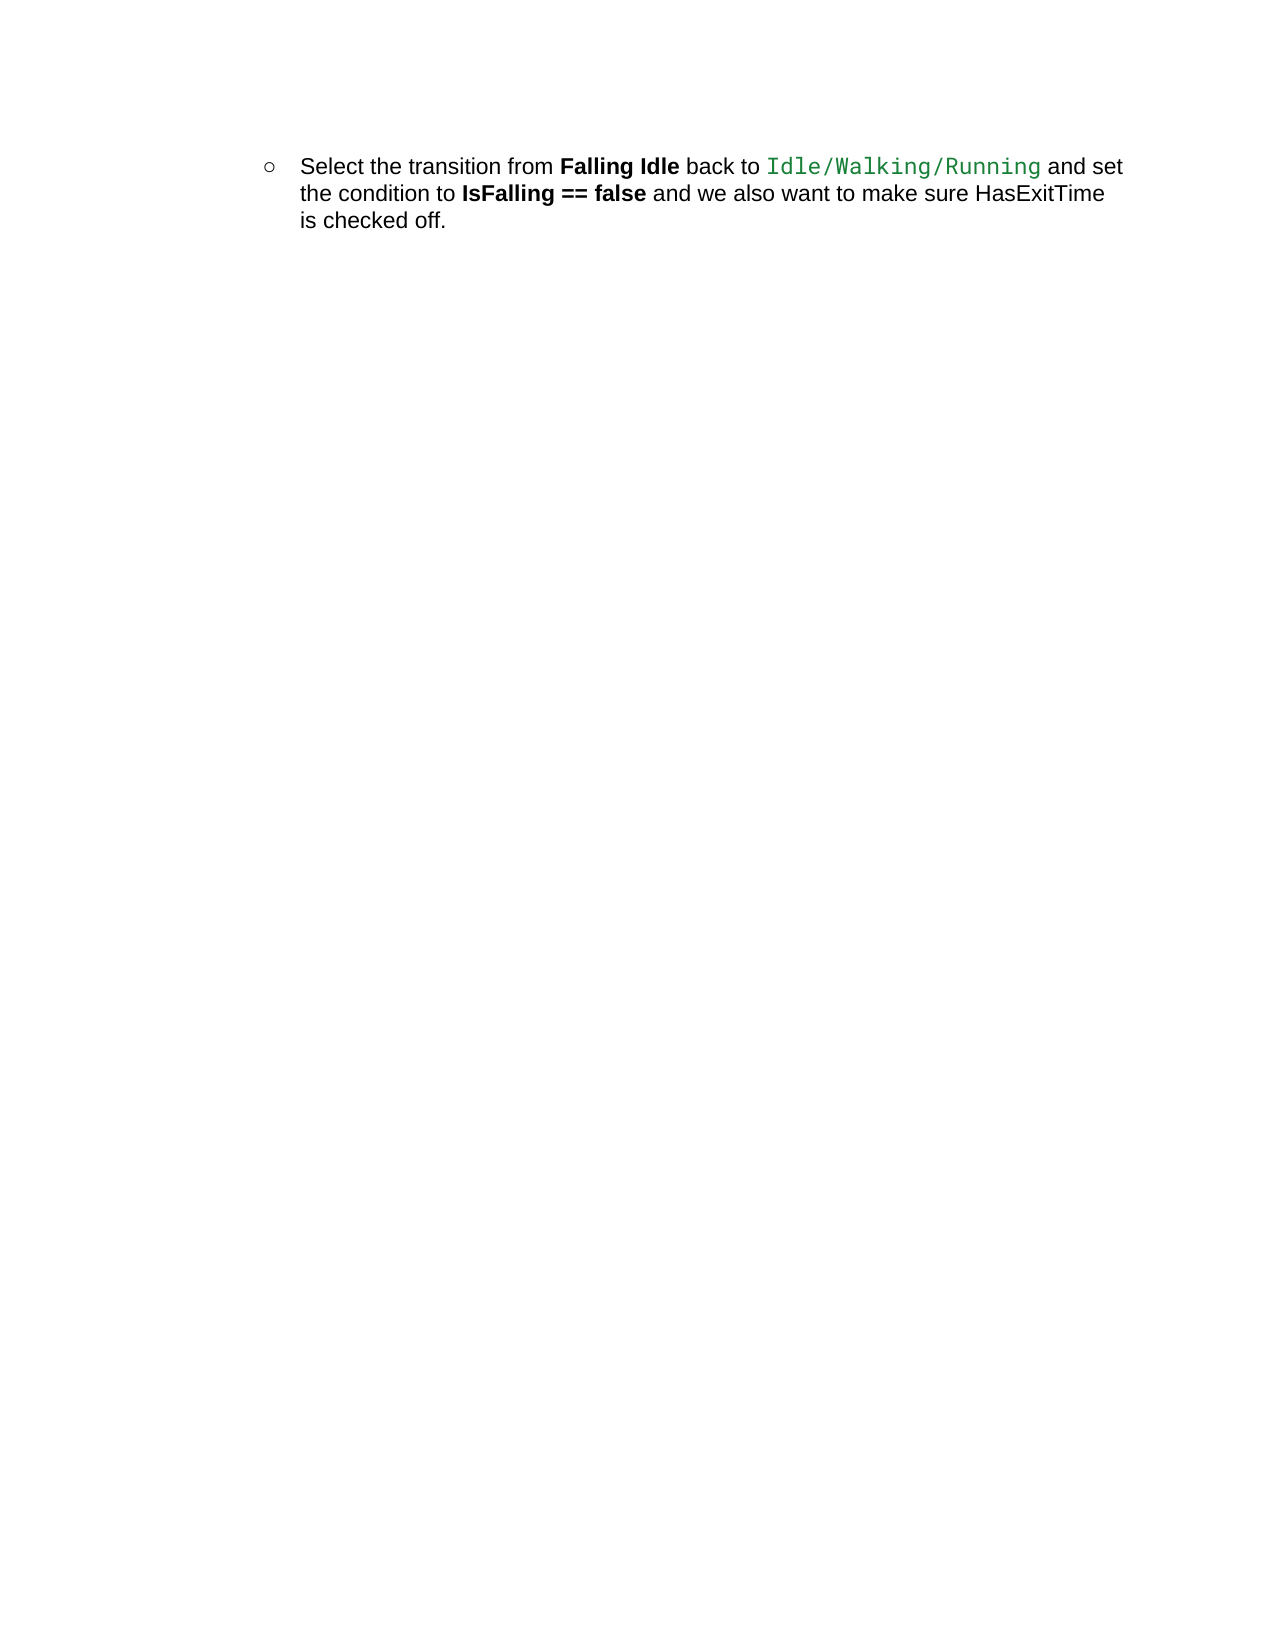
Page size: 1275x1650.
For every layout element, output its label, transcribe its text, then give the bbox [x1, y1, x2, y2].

list Select the transition from Falling Idle back to Idle/Walking/Running and set the condition to IsFalling == false and we also want to make sure HasExitTime is checked off. [262, 150, 1125, 233]
